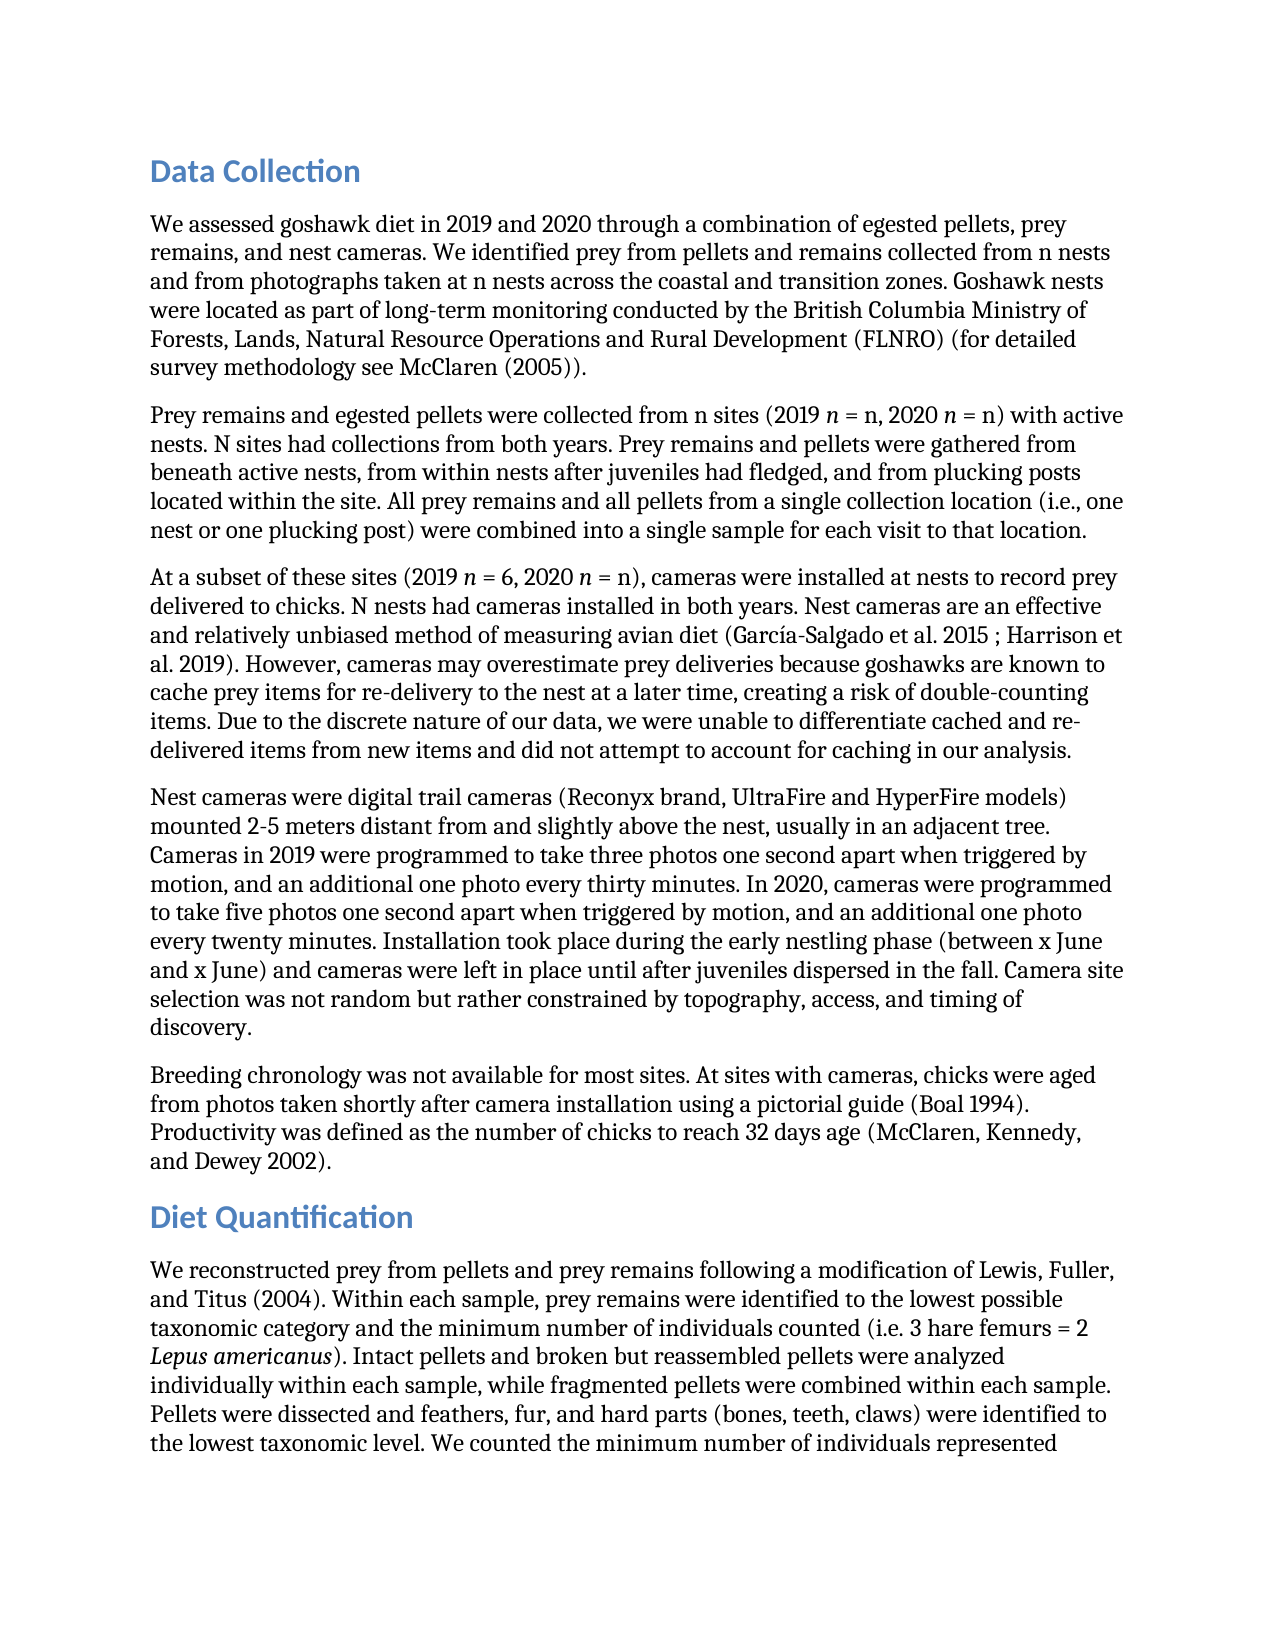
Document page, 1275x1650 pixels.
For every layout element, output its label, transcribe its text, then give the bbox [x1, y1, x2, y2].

text Nest cameras were digital trail cameras (Reconyx brand, UltraFire and HyperFire models) mounted 2-5 meters distant from and slightly above the nest, usually in an adjacent tree. Cameras in 2019 were programmed to take three photos one second apart when triggered by motion, and an additional one photo every thirty minutes. In 2020, cameras were programmed to take five photos one second apart when triggered by motion, and an additional one photo every twenty minutes. Installation took place during the early nestling phase (between x June and x June) and cameras were left in place until after juveniles dispersed in the fall. Camera site selection was not random but rather constrained by topography, access, and timing of discovery. [150, 783, 1125, 1042]
text Prey remains and egested pellets were collected from n sites (2019 n = n, 2020 n = n) with active nests. N sites had collections from both years. Prey remains and pellets were gathered from beneath active nests, from within nests after juveniles had fledged, and from plucking posts located within the site. All prey remains and all pellets from a single collection location (i.e., one nest or one plucking post) were combined into a single sample for each visit to that location. [150, 401, 1125, 544]
subtitle Diet Quantification [150, 1197, 1125, 1237]
text We assessed goshawk diet in 2019 and 2020 through a combination of egested pellets, prey remains, and nest cameras. We identified prey from pellets and remains collected from n nests and from photographs taken at n nests across the coastal and transition zones. Goshawk nests were located as part of long-term monitoring conducted by the British Columbia Ministry of Forests, Lands, Natural Resource Operations and Rural Development (FLNRO) (for detailed survey methodology see McClaren (2005)). [150, 209, 1125, 382]
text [150, 1256, 1125, 1457]
text Breeding chronology was not available for most sites. At sites with cameras, chicks were aged from photos taken shortly after camera installation using a pictorial guide (Boal 1994). Productivity was defined as the number of chicks to reach 32 days age (McClaren, Kennedy, and Dewey 2002). [150, 1061, 1125, 1176]
text At a subset of these sites (2019 n = 6, 2020 n = n), cameras were installed at nests to record prey delivered to chicks. N nests had cameras installed in both years. Nest cameras are an effective and relatively unbiased method of measuring avian diet (García-Salgado et al. 2015 ; Harrison et al. 2019). However, cameras may overestimate prey deliveries because goshawks are known to cache prey items for re-delivery to the nest at a later time, creating a risk of double-counting items. Due to the discrete nature of our data, we were unable to differentiate cached and re-delivered items from new items and did not attempt to account for caching in our analysis. [150, 563, 1125, 764]
subtitle Data Collection [150, 150, 1125, 191]
